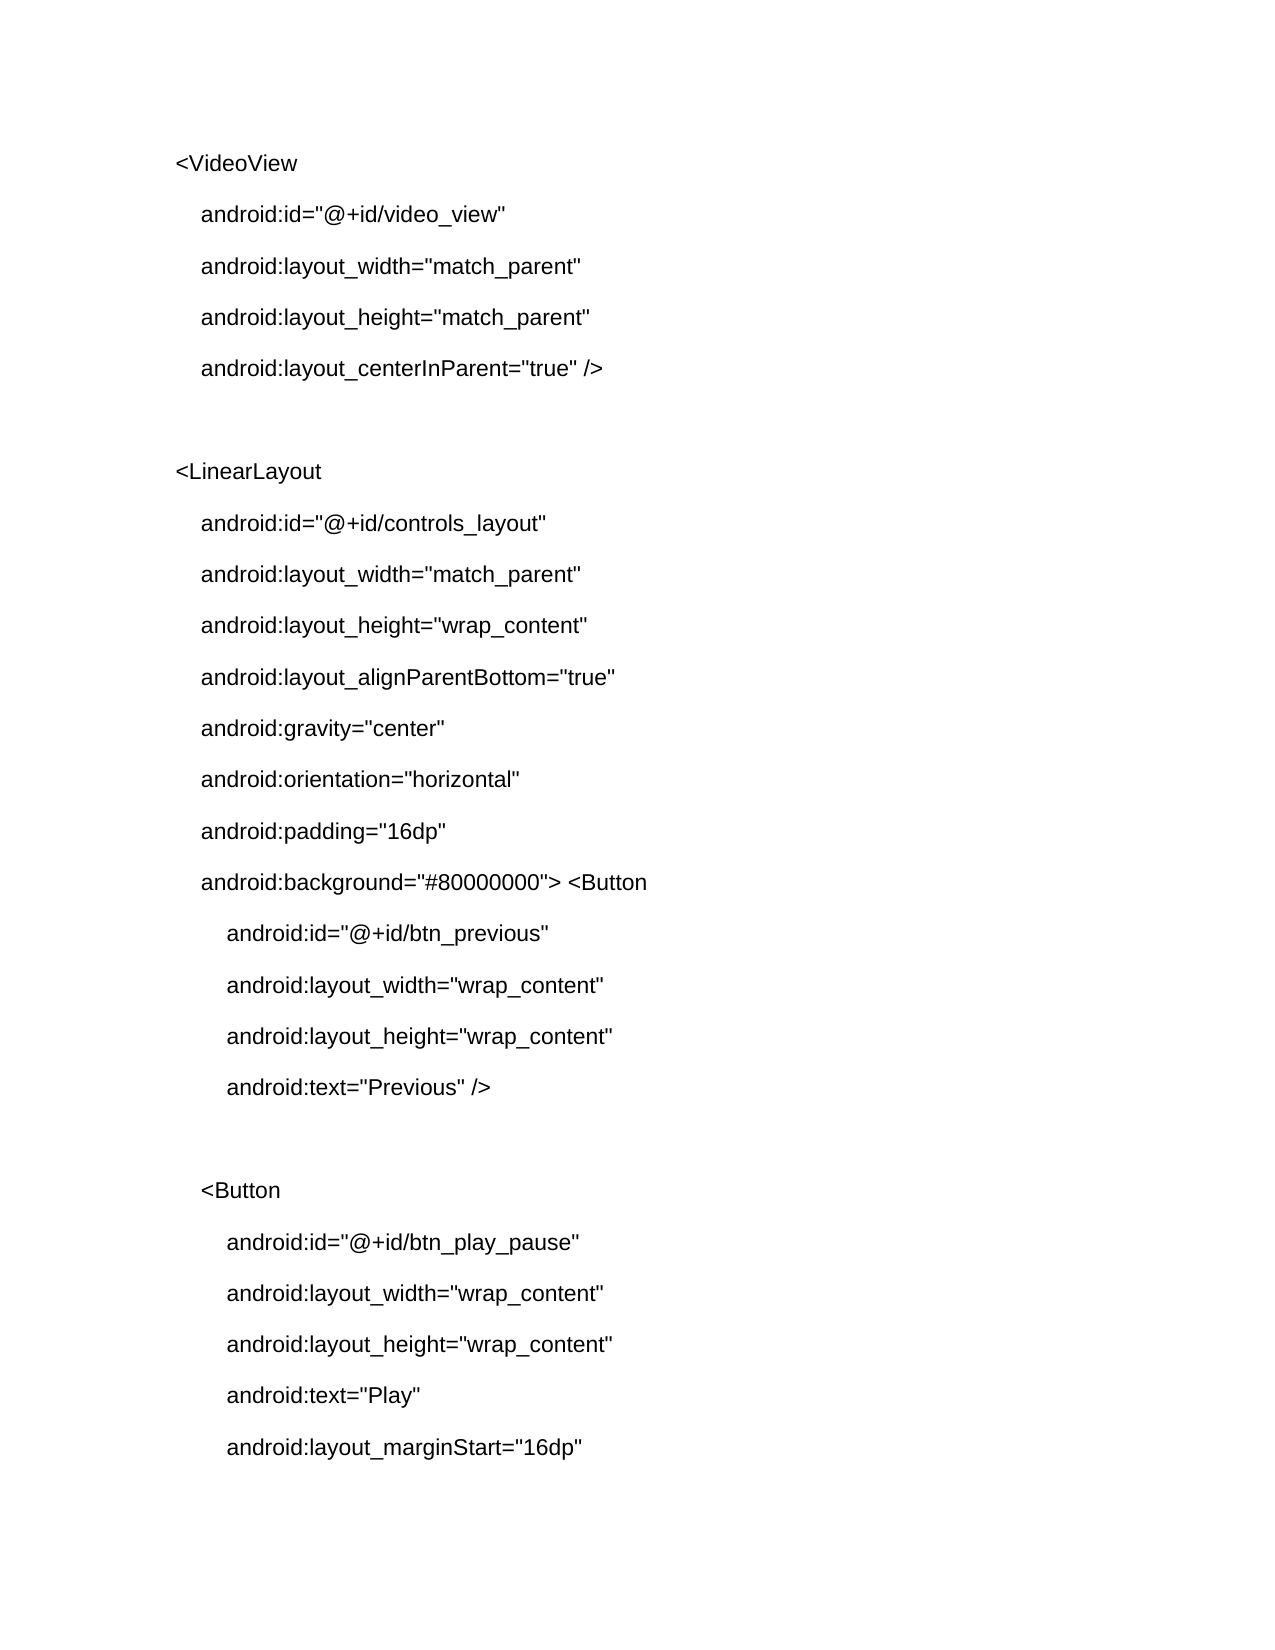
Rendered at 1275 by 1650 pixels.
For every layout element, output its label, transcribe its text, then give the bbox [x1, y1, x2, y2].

text android:layout_height="wrap_content" [150, 612, 1125, 638]
text android:text="Play" [150, 1382, 1125, 1409]
text android:layout_width="match_parent" [150, 253, 1125, 279]
text android:layout_marginStart="16dp" [150, 1434, 1125, 1460]
text android:layout_width="wrap_content" [150, 972, 1125, 998]
text android:id="@+id/video_view" [150, 201, 1125, 228]
text android:orientation="horizontal" [150, 766, 1125, 793]
text android:layout_height="wrap_content" [150, 1023, 1125, 1049]
text android:layout_height="wrap_content" [150, 1331, 1125, 1357]
text android:layout_height="match_parent" [150, 304, 1125, 330]
text android:gravity="center" [150, 715, 1125, 741]
text android:layout_alignParentBottom="true" [150, 663, 1125, 690]
text android:background="#80000000"> <Button [150, 869, 1125, 895]
text android:layout_width="wrap_content" [150, 1280, 1125, 1306]
text android:layout_centerInParent="true" /> [150, 355, 1125, 382]
text <VideoView [150, 150, 1125, 176]
text android:padding="16dp" [150, 818, 1125, 844]
text android:id="@+id/controls_layout" [150, 509, 1125, 536]
text <Button [150, 1177, 1125, 1203]
text <LinearLayout [150, 458, 1125, 484]
text android:text="Previous" /> [150, 1074, 1125, 1101]
text android:id="@+id/btn_play_pause" [150, 1228, 1125, 1255]
text android:id="@+id/btn_previous" [150, 920, 1125, 947]
text android:layout_width="match_parent" [150, 561, 1125, 587]
